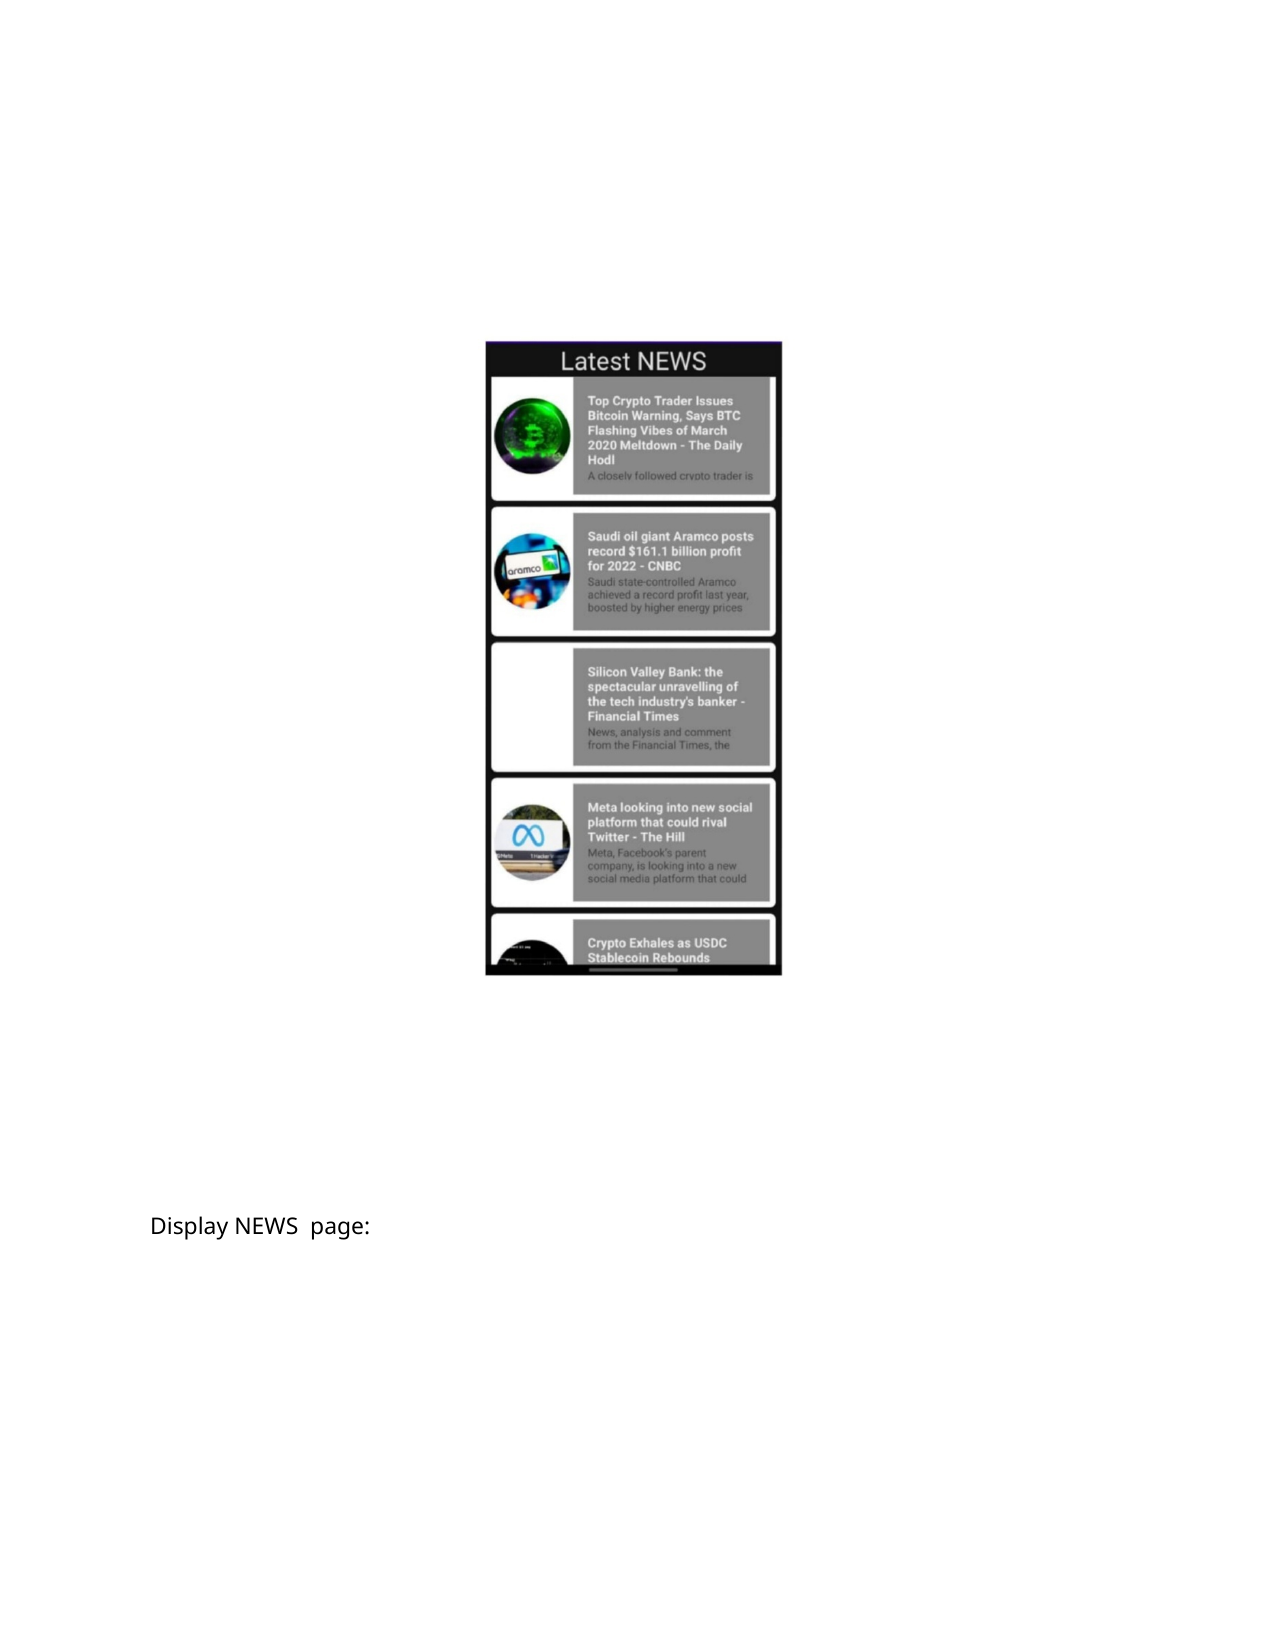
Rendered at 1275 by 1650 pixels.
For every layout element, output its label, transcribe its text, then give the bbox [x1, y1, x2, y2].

picture [150, 153, 1125, 1129]
text Display NEWS page: [150, 1210, 1125, 1241]
